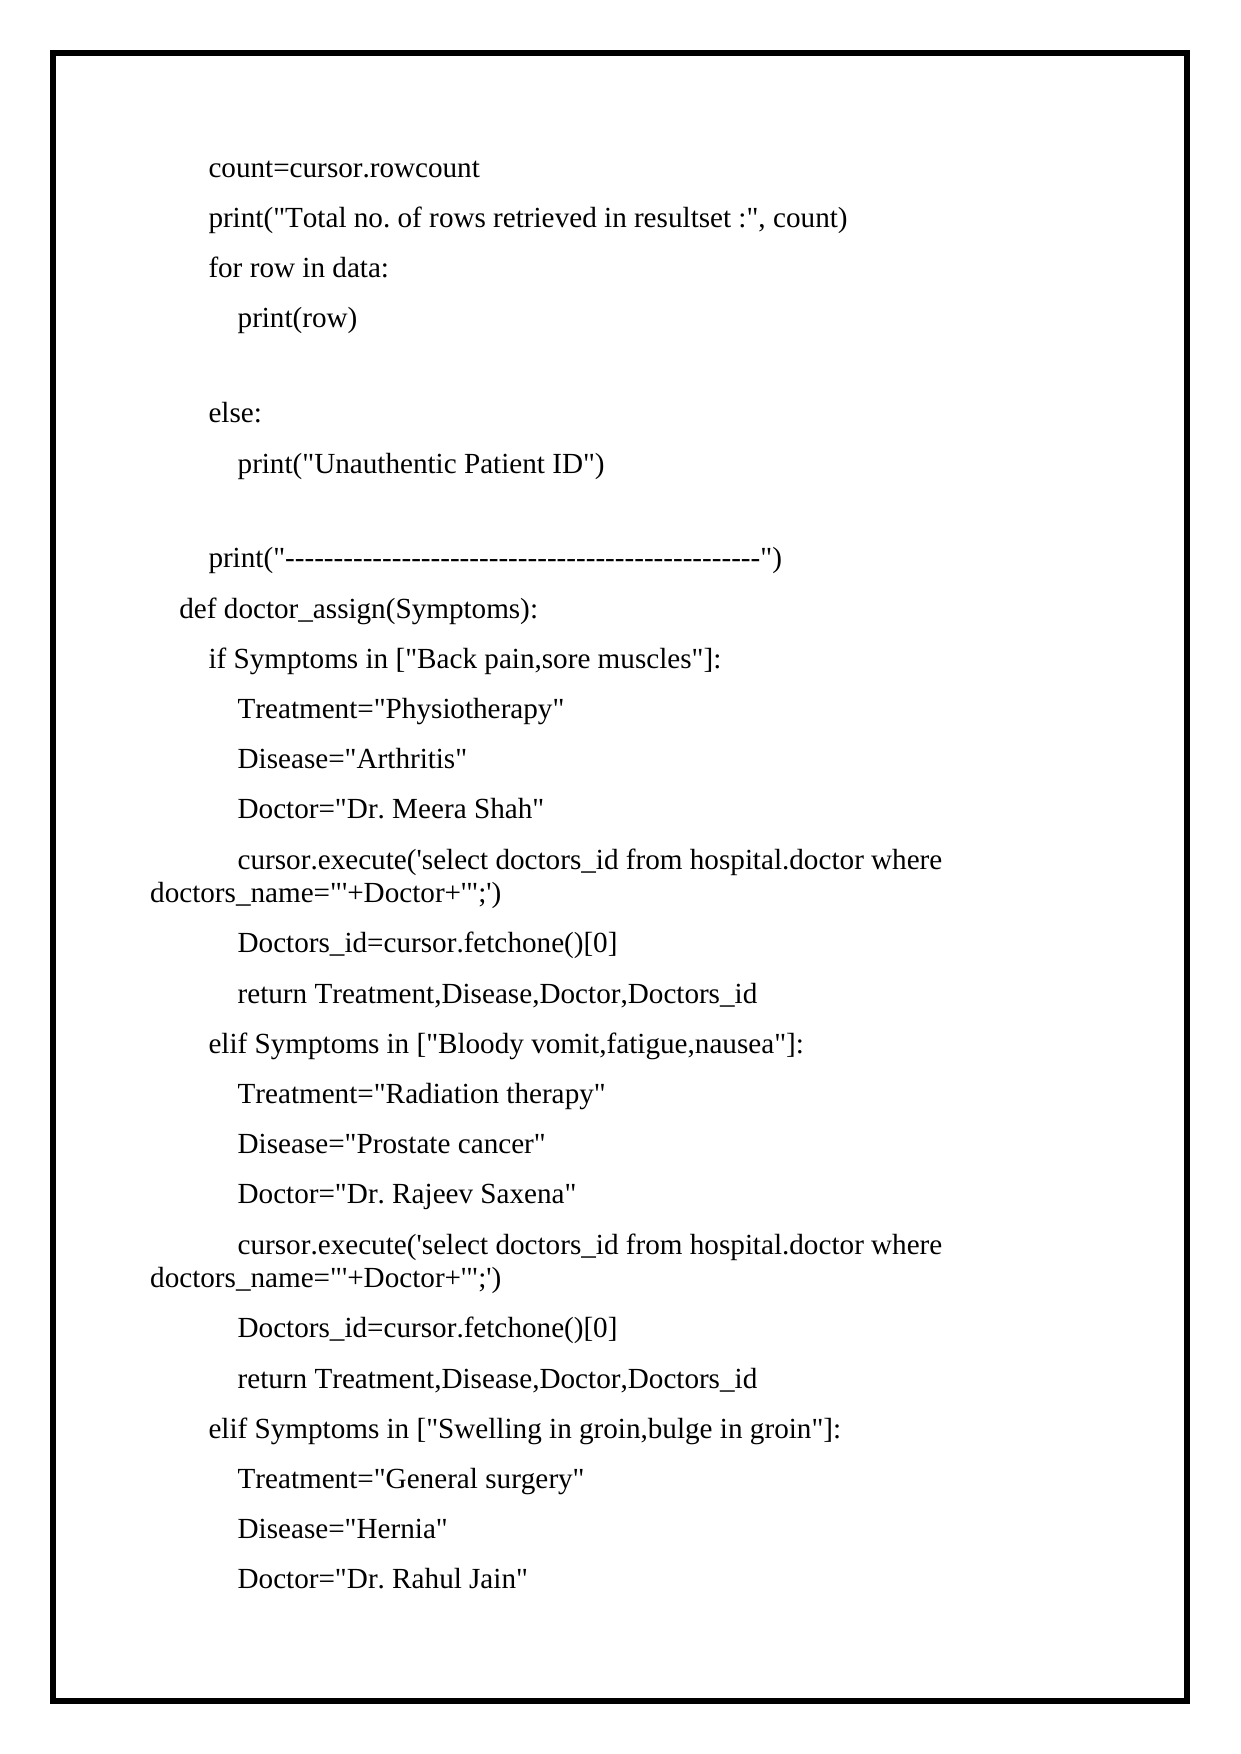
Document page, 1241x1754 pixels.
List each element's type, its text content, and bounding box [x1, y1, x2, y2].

text elif Symptoms in ["Swelling in groin,bulge in groin"]: [150, 1411, 1090, 1444]
text Doctors_id=cursor.fetchone()[0] [150, 926, 1090, 959]
text else: [150, 396, 1090, 429]
text count=cursor.rowcount [150, 150, 1090, 183]
text def doctor_assign(Symptoms): [150, 591, 1090, 624]
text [150, 1361, 1090, 1394]
text Doctors_id=cursor.fetchone()[0] [150, 1311, 1090, 1344]
text Treatment="Radiation therapy" [150, 1076, 1090, 1110]
text Disease="Prostate cancer" [150, 1126, 1090, 1160]
text print(row) [150, 301, 1090, 334]
text Treatment="General surgery" [150, 1461, 1090, 1495]
text print("Total no. of rows retrieved in resultset :", count) [150, 200, 1090, 234]
text return Treatment,Disease,Doctor,Doctors_id [150, 976, 1090, 1009]
text for row in data: [150, 250, 1090, 284]
text cursor.execute('select doctors_id from hospital.doctor where doctors_name="'+Doctor+'";') [150, 842, 1090, 909]
text cursor.execute('select doctors_id from hospital.doctor where doctors_name="'+Doctor+'";') [150, 1227, 1090, 1294]
text Treatment="Physiotherapy" [150, 691, 1090, 725]
text if Symptoms in ["Back pain,sore muscles"]: [150, 641, 1090, 674]
text Doctor="Dr. Rajeev Saxena" [150, 1177, 1090, 1210]
text Disease="Hernia" [150, 1511, 1090, 1545]
text Doctor="Dr. Rahul Jain" [150, 1562, 1090, 1595]
text print("-------------------------------------------------") [150, 541, 1090, 574]
text print("Unauthentic Patient ID") [150, 446, 1090, 479]
text elif Symptoms in ["Bloody vomit,fatigue,nausea"]: [150, 1026, 1090, 1059]
text Doctor="Dr. Meera Shah" [150, 792, 1090, 825]
text Disease="Arthritis" [150, 741, 1090, 775]
